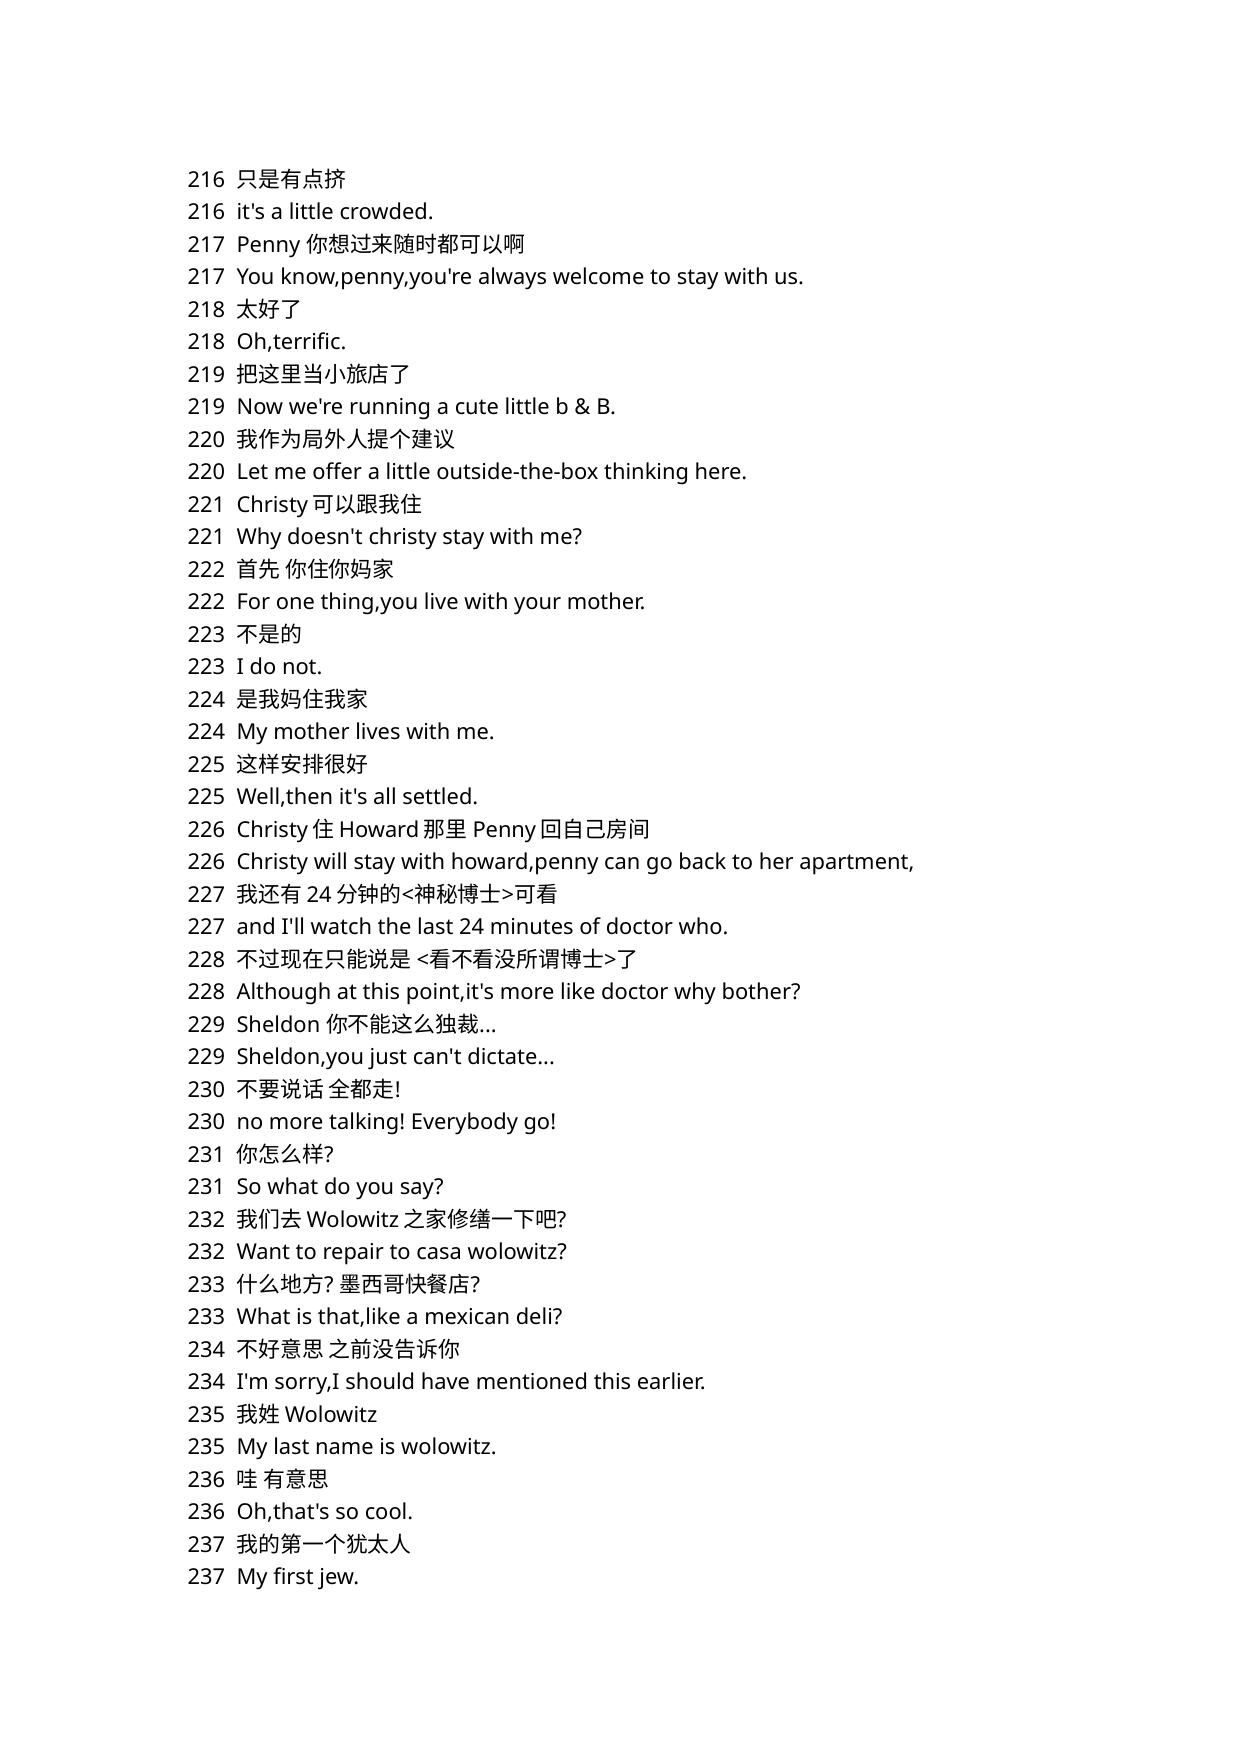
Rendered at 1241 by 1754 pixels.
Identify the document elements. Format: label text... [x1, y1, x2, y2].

text 225 这样安排很好 [187, 747, 1053, 779]
text 236 Oh,that's so cool. [187, 1494, 1053, 1527]
text 222 首先 你住你妈家 [187, 552, 1053, 584]
text 226 Christy will stay with howard,penny can go back to her apartment, [187, 844, 1053, 877]
text 236 哇 有意思 [187, 1462, 1053, 1494]
text 221 Why doesn't christy stay with me? [187, 519, 1053, 552]
text 219 Now we're running a cute little b & B. [187, 389, 1053, 422]
text 218 太好了 [187, 292, 1053, 324]
text 237 My first jew. [187, 1559, 1053, 1592]
text 216 it's a little crowded. [187, 194, 1053, 227]
text 231 你怎么样? [187, 1137, 1053, 1169]
text 222 For one thing,you live with your mother. [187, 584, 1053, 617]
text 229 Sheldon 你不能这么独裁... [187, 1007, 1053, 1039]
text 220 我作为局外人提个建议 [187, 422, 1053, 454]
text 233 What is that,like a mexican deli? [187, 1299, 1053, 1332]
text 224 是我妈住我家 [187, 682, 1053, 714]
text 233 什么地方? 墨西哥快餐店? [187, 1267, 1053, 1299]
text 229 Sheldon,you just can't dictate... [187, 1039, 1053, 1072]
text 237 我的第一个犹太人 [187, 1527, 1053, 1559]
text 230 不要说话 全都走! [187, 1072, 1053, 1104]
text 226 Christy住Howard那里 Penny回自己房间 [187, 812, 1053, 844]
text 235 My last name is wolowitz. [187, 1429, 1053, 1462]
text 234 I'm sorry,I should have mentioned this earlier. [187, 1364, 1053, 1397]
text 224 My mother lives with me. [187, 714, 1053, 747]
text 223 不是的 [187, 617, 1053, 649]
text 228 Although at this point,it's more like doctor why bother? [187, 974, 1053, 1007]
text 234 不好意思 之前没告诉你 [187, 1332, 1053, 1364]
text 225 Well,then it's all settled. [187, 779, 1053, 812]
text 227 and I'll watch the last 24 minutes of doctor who. [187, 909, 1053, 942]
text 217 Penny 你想过来随时都可以啊 [187, 227, 1053, 259]
text 221 Christy可以跟我住 [187, 487, 1053, 519]
text 232 我们去Wolowitz之家修缮一下吧? [187, 1202, 1053, 1234]
text 220 Let me offer a little outside-the-box thinking here. [187, 454, 1053, 487]
text 232 Want to repair to casa wolowitz? [187, 1234, 1053, 1267]
text 230 no more talking! Everybody go! [187, 1104, 1053, 1137]
text 218 Oh,terrific. [187, 324, 1053, 357]
text 223 I do not. [187, 649, 1053, 682]
text 219 把这里当小旅店了 [187, 357, 1053, 389]
text 235 我姓Wolowitz [187, 1397, 1053, 1429]
text 217 You know,penny,you're always welcome to stay with us. [187, 259, 1053, 292]
text 231 So what do you say? [187, 1169, 1053, 1202]
text 228 不过现在只能说是 <看不看没所谓博士>了 [187, 942, 1053, 974]
text 227 我还有24分钟的<神秘博士>可看 [187, 877, 1053, 909]
text 216 只是有点挤 [187, 162, 1053, 194]
